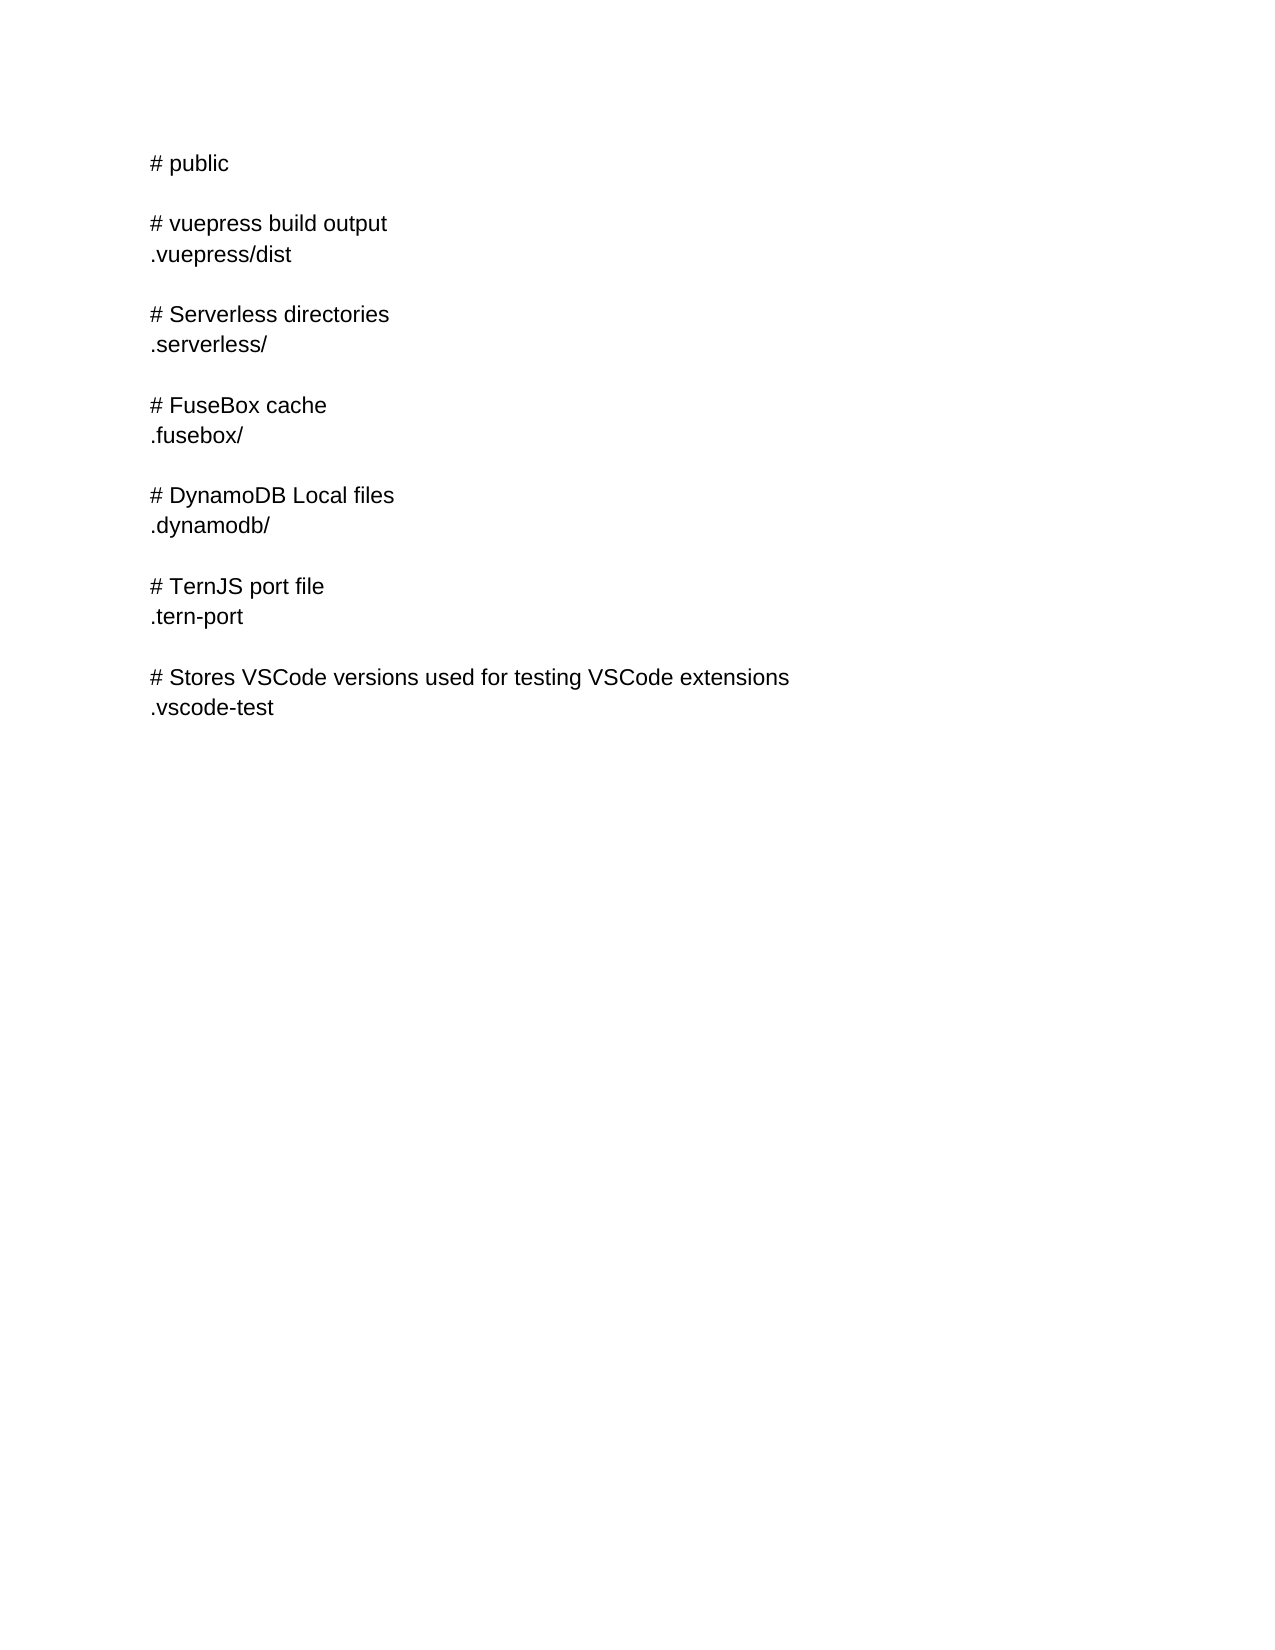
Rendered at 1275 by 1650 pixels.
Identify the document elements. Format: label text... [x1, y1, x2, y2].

text .vuepress/dist [150, 241, 1125, 267]
text # vuepress build output [150, 210, 1125, 237]
text .serverless/ [150, 331, 1125, 358]
text # DynamoDB Local files [150, 482, 1125, 509]
text # Stores VSCode versions used for testing VSCode extensions [150, 663, 1125, 690]
text # Serverless directories [150, 301, 1125, 327]
text .dynamodb/ [150, 512, 1125, 539]
text # TernJS port file [150, 573, 1125, 599]
text .fusebox/ [150, 422, 1125, 448]
text # FuseBox cache [150, 392, 1125, 418]
text # public [150, 150, 1125, 176]
text .tern-port [150, 603, 1125, 629]
text .vscode-test [150, 694, 1125, 720]
